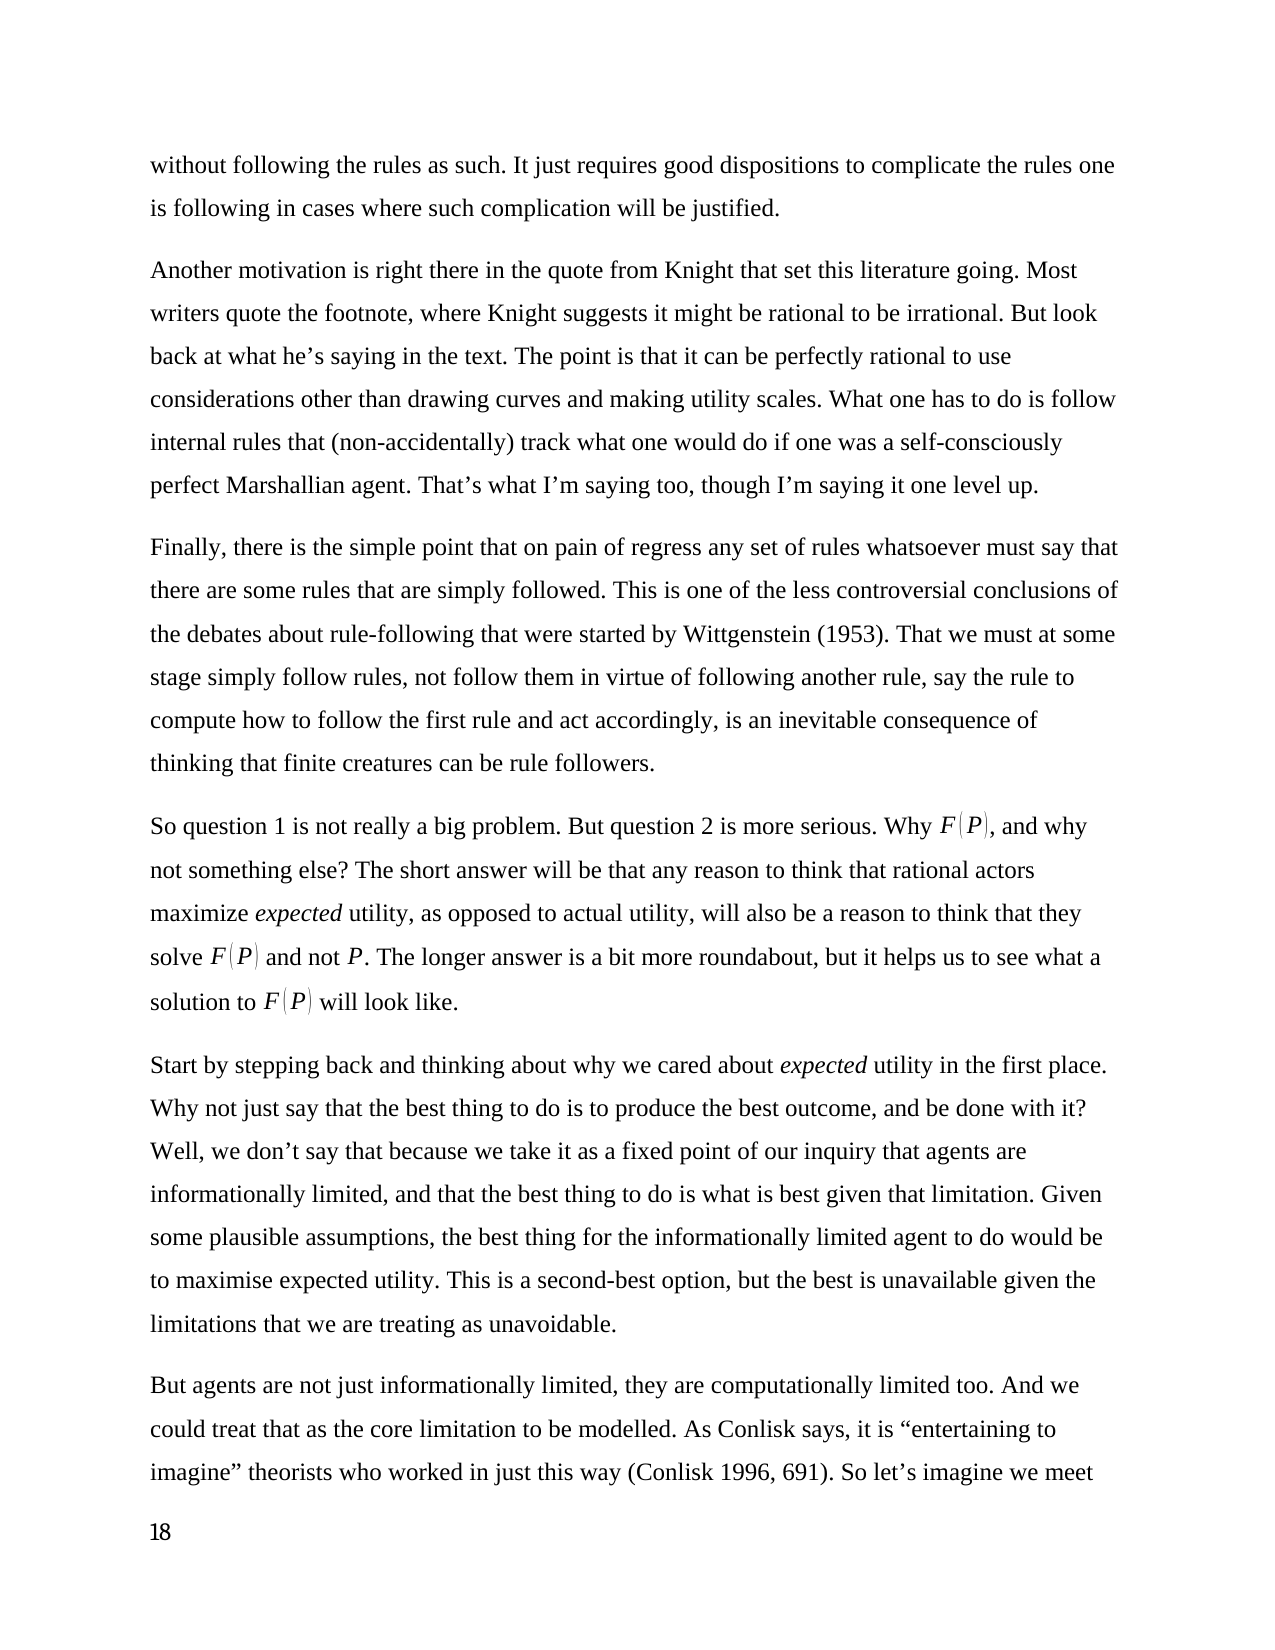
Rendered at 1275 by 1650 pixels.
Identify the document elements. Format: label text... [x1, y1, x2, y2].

text Another motivation is right there in the quote from Knight that set this literature going. Most writers quote the footnote, where Knight suggests it might be rational to be irrational. But look back at what he’s saying in the text. The point is that it can be perfectly rational to use considerations other than drawing curves and making utility scales. What one has to do is follow internal rules that (non-accidentally) track what one would do if one was a self-consciously perfect Marshallian agent. That’s what I’m saying too, though I’m saying it one level up. [150, 255, 1125, 499]
text So question 1 is not really a big problem. But question 2 is more serious. Why , and why not something else? The short answer will be that any reason to think that rational actors maximize expected utility, as opposed to actual utility, will also be a reason to think that they solve and not . The longer answer is a bit more roundabout, but it helps us to see what a solution to will look like. [150, 810, 1125, 1017]
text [150, 1371, 1125, 1486]
text Finally, there is the simple point that on pain of regress any set of rules whatsoever must say that there are some rules that are simply followed. This is one of the less controversial conclusions of the debates about rule-following that were started by Wittgenstein (1953). That we must at some stage simply follow rules, not follow them in virtue of following another rule, say the rule to compute how to follow the first rule and act accordingly, is an inevitable consequence of thinking that finite creatures can be rule followers. [150, 532, 1125, 777]
text Start by stepping back and thinking about why we cared about expected utility in the first place. Why not just say that the best thing to do is to produce the best outcome, and be done with it? Well, we don’t say that because we take it as a fixed point of our inquiry that agents are informationally limited, and that the best thing to do is what is best given that limitation. Given some plausible assumptions, the best thing for the informationally limited agent to do would be to maximise expected utility. This is a second-best option, but the best is unavailable given the limitations that we are treating as unavoidable. [150, 1050, 1125, 1337]
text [150, 150, 1125, 222]
